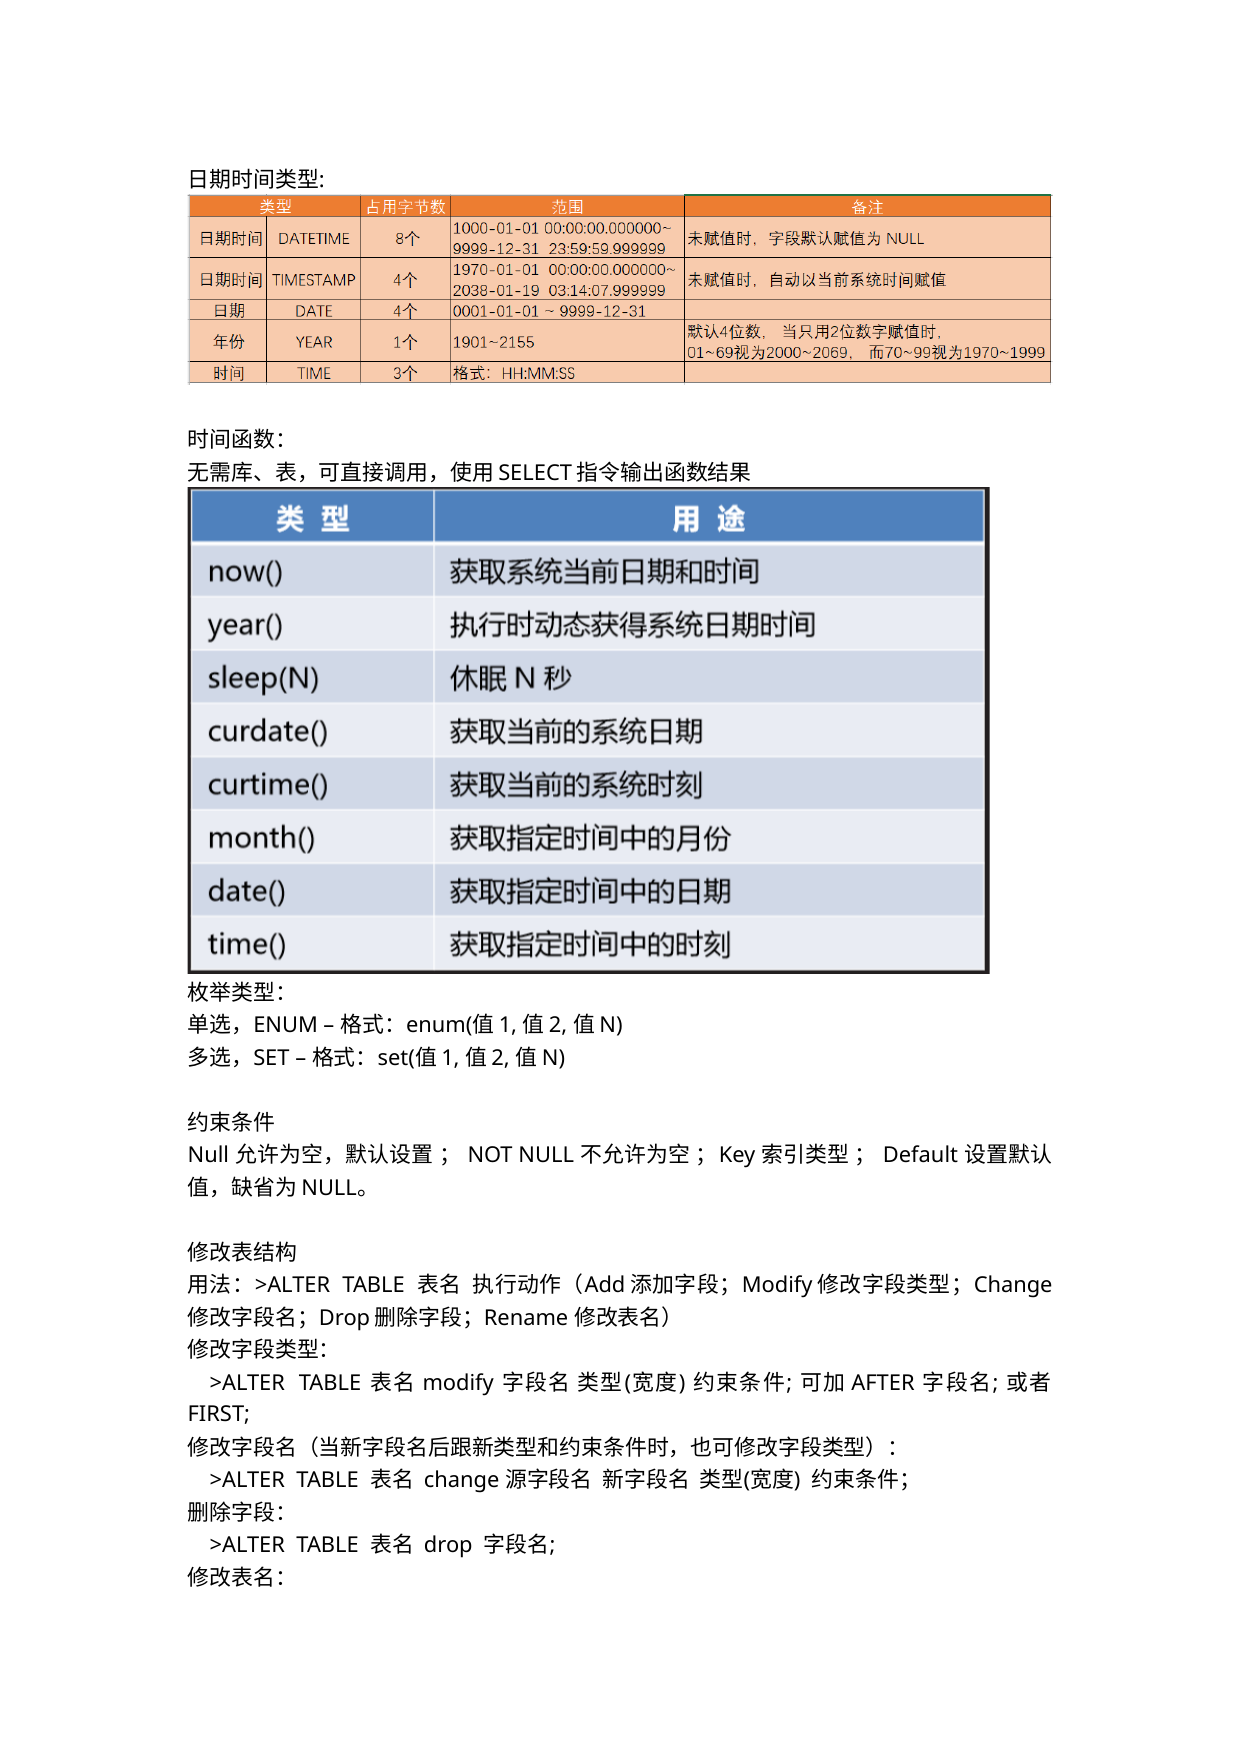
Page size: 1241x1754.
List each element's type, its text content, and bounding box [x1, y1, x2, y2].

text >ALTER TABLE 表名 drop 字段名; [187, 1527, 1053, 1559]
text >ALTER TABLE 表名 modify 字段名 类型(宽度) 约束条件; 可加AFTER 字段名; 或者 FIRST; [187, 1364, 1053, 1429]
text 约束条件 [187, 1104, 1053, 1137]
text >ALTER TABLE 表名 change 源字段名 新字段名 类型(宽度) 约束条件； 删除字段： [187, 1462, 1053, 1527]
text Null 允许为空，默认设置 ； NOT NULL 不允许为空 ；Key 索引类型 ； Default 设置默认值，缺省为NULL。 [187, 1137, 1053, 1202]
text 无需库、表，可直接调用，使用SELECT指令输出函数结果 [187, 454, 1053, 487]
text 日期时间类型: [187, 162, 1053, 194]
picture [187, 487, 990, 974]
text 多选，SET – 格式：set(值1, 值2, 值N) [187, 1039, 1053, 1072]
text 枚举类型： [187, 974, 1053, 1007]
text 修改表结构 [187, 1234, 1053, 1267]
text 修改字段类型： [187, 1332, 1053, 1364]
text 用法：>ALTER TABLE 表名 执行动作（Add添加字段；Modify修改字段类型；Change修改字段名；Drop删除字段；Rename 修改表名） [187, 1267, 1053, 1332]
text 修改字段名（当新字段名后跟新类型和约束条件时，也可修改字段类型）： [187, 1429, 1053, 1462]
text 单选，ENUM – 格式：enum(值1, 值2, 值N) [187, 1007, 1053, 1039]
picture [187, 194, 1053, 385]
text 修改表名： [187, 1559, 1053, 1592]
text 时间函数： [187, 422, 1053, 454]
